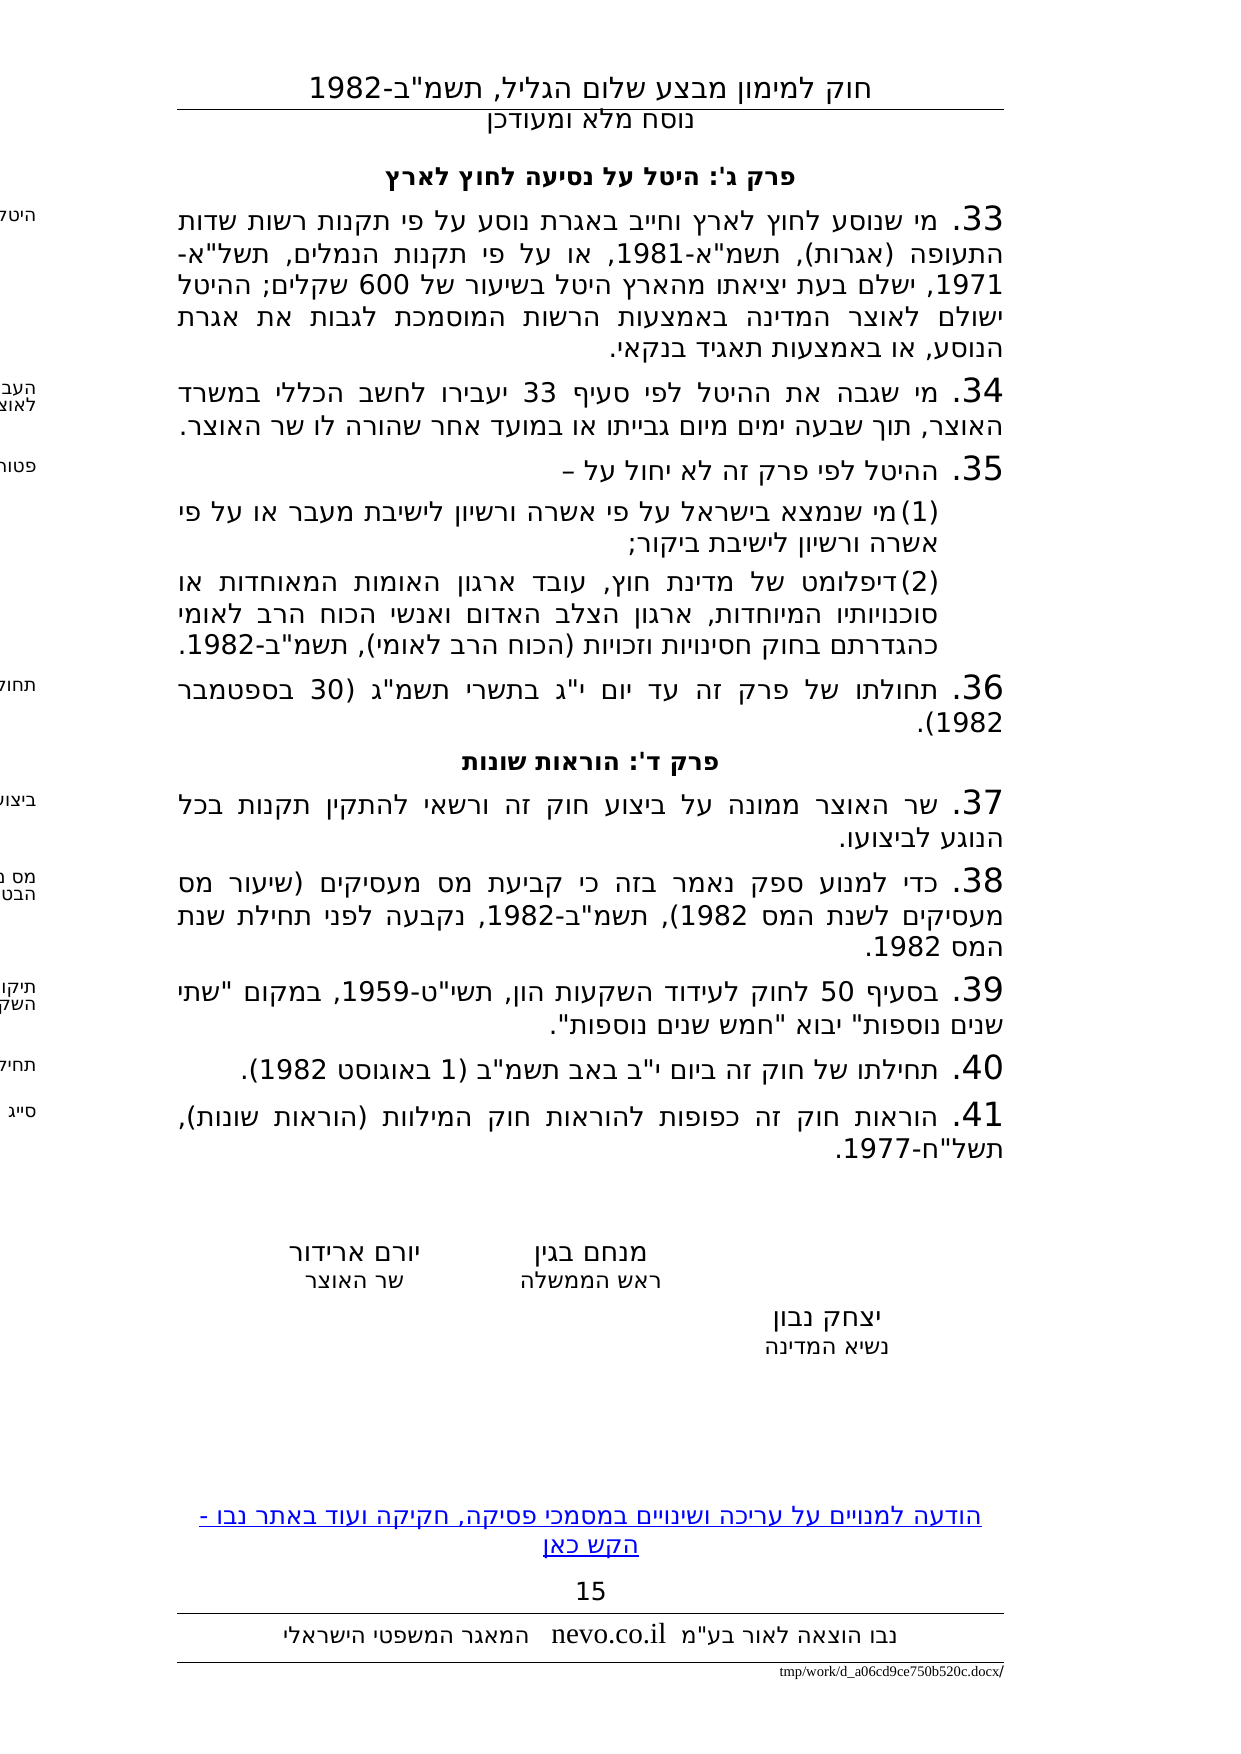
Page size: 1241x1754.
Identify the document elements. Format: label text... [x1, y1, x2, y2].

text ראש הממשלה שר האוצר [177, 1268, 1004, 1294]
text 35. ההיטל לפי פרק זה לא יחול על – [177, 449, 1004, 488]
text יצחק נבון [177, 1302, 1004, 1333]
text 39. בסעיף 50 לחוק לעידוד השקעות הון, תשי"ט-1959, במקום "שתי שנים נוספות" יבוא "חמש שנים נוספות". [177, 971, 1004, 1041]
text 33. מי שנוסע לחוץ לארץ וחייב באגרת נוסע על פי תקנות רשות שדות התעופה (אגרות), תשמ"א-1981, או על פי תקנות הנמלים, תשל"א-1971, ישלם בעת יציאתו מהארץ היטל בשיעור של 600 שקלים; ההיטל ישולם לאוצר המדינה באמצעות הרשות המוסמכת לגבות את אגרת הנוסע, או באמצעות תאגיד בנקאי. [177, 199, 1004, 364]
text 34. מי שגבה את ההיטל לפי סעיף 33 יעבירו לחשב הכללי במשרד האוצר, תוך שבעה ימים מיום גבייתו או במועד אחר שהורה לו שר האוצר. [177, 372, 1004, 442]
text פרק ג': היטל על נסיעה לחוץ לארץ [177, 162, 1004, 192]
text פרק ד': הוראות שונות [177, 747, 1004, 776]
text נשיא המדינה [177, 1333, 1004, 1360]
text 36. תחולתו של פרק זה עד יום י"ג בתשרי תשמ"ג (30 בספטמבר 1982). [177, 669, 1004, 739]
text 40. תחילתו של חוק זה ביום י"ב באב תשמ"ב (1 באוגוסט 1982). [177, 1049, 1004, 1087]
text 37. שר האוצר ממונה על ביצוע חוק זה ורשאי להתקין תקנות בכל הנוגע לביצועו. [177, 783, 1004, 854]
text 41. הוראות חוק זה כפופות להוראות חוק המילוות (הוראות שונות), תשל"ח-1977. [177, 1095, 1004, 1165]
text (2) דיפלומט של מדינת חוץ, עובד ארגון האומות המאוחדות או סוכנויותיו המיוחדות, ארגון הצלב האדום ואנשי הכוח הרב לאומי כהגדרתם בחוק חסינויות וזכויות (הכוח הרב לאומי), תשמ"ב-1982. [177, 567, 939, 661]
text מנחם בגין יורם ארידור [177, 1236, 1004, 1268]
text הודעה למנויים על עריכה ושינויים במסמכי פסיקה, חקיקה ועוד באתר נבו - הקש כאן [177, 1501, 1004, 1559]
text (1) מי שנמצא בישראל על פי אשרה ורשיון לישיבת מעבר או על פי אשרה ורשיון לישיבת ביקור; [177, 496, 939, 559]
text 38. כדי למנוע ספק נאמר בזה כי קביעת מס מעסיקים (שיעור מס מעסיקים לשנת המס 1982), תשמ"ב-1982, נקבעה לפני תחילת שנת המס 1982. [177, 861, 1004, 963]
